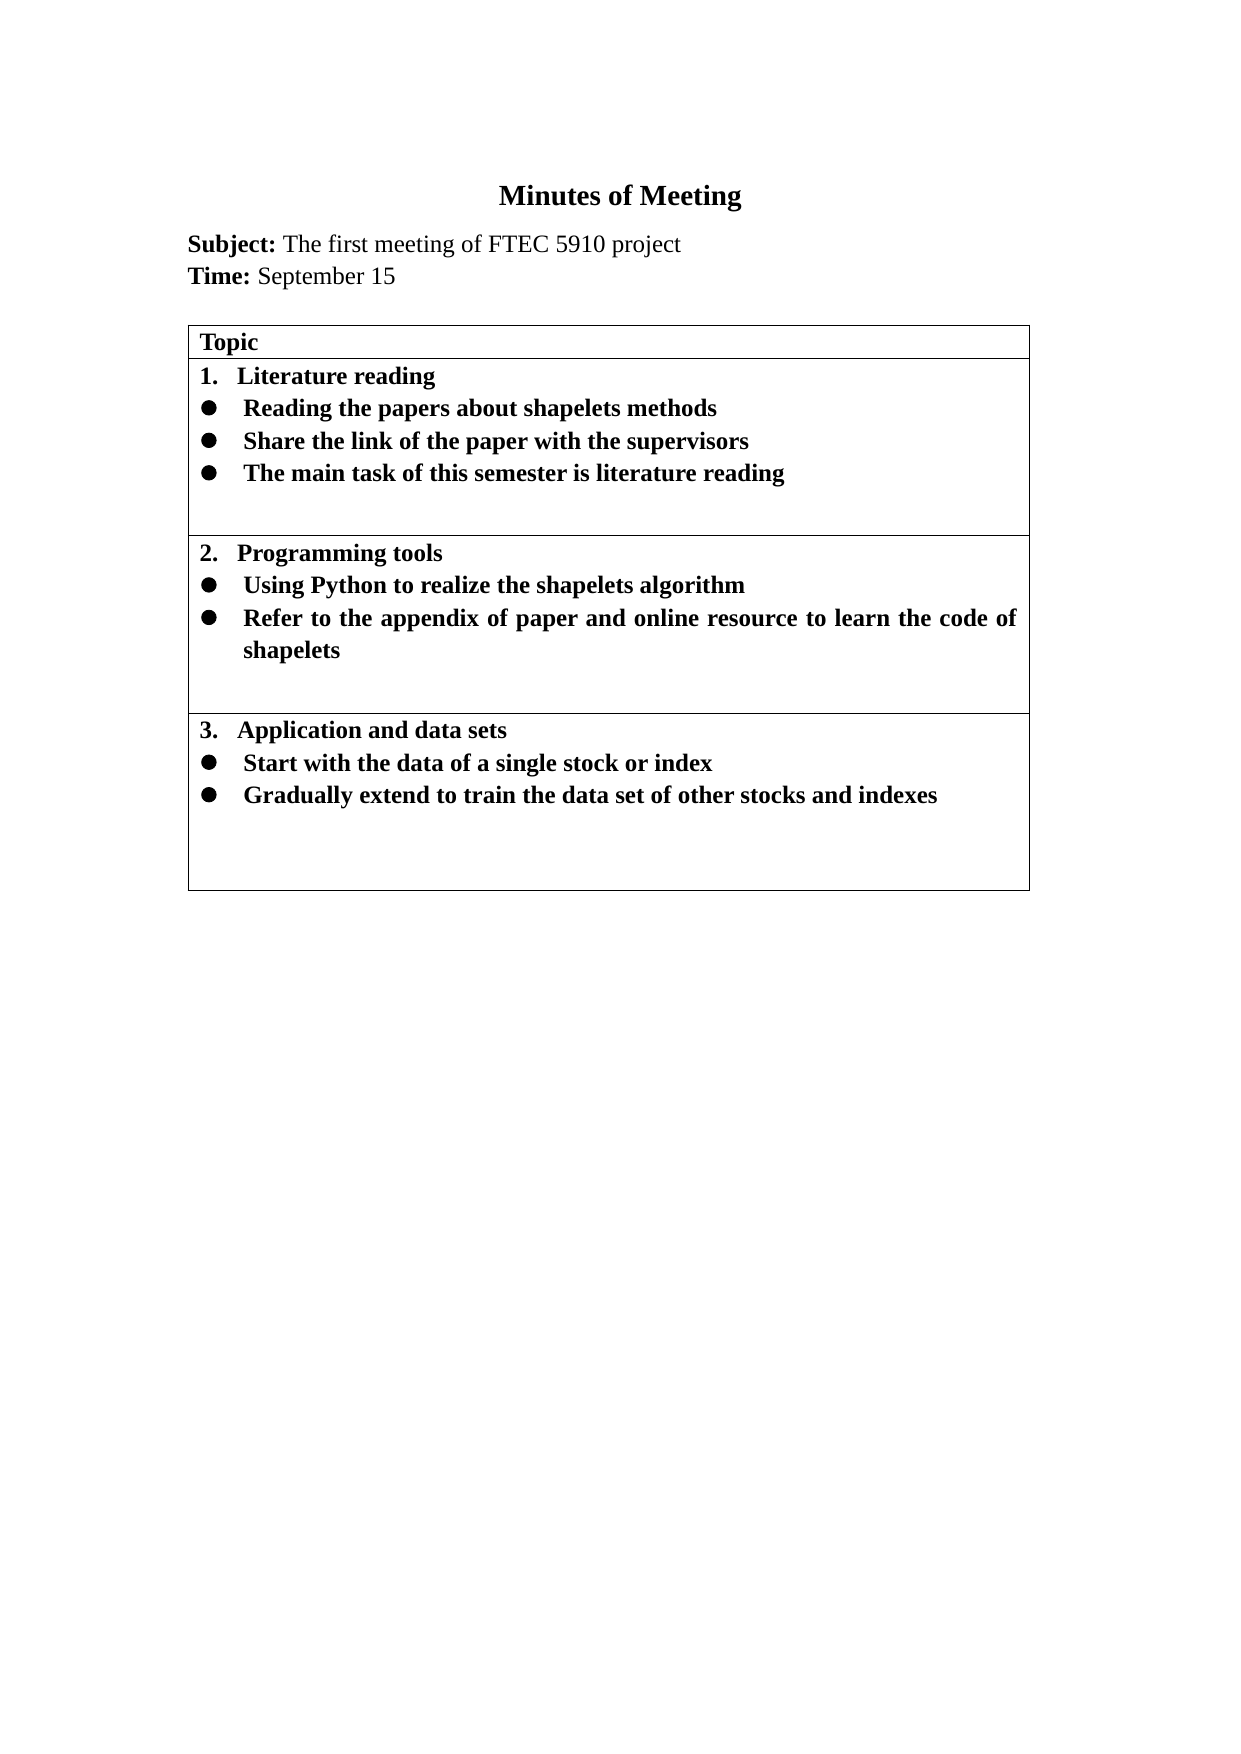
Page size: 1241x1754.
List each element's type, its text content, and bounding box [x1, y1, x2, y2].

table_cell Programming tools Using Python to realize the shapelets algorithm Refer to the appendix of paper and online resource to learn the code of shapelets [189, 536, 1029, 712]
table_cell Application and data sets Start with the data of a single stock or index Gradually extend to train the data set of other stocks and indexes [189, 714, 1029, 889]
text Time: September 15 [187, 259, 1053, 292]
text Minutes of Meeting [187, 162, 1053, 227]
table_header Topic [189, 326, 1029, 358]
table_cell Literature reading Reading the papers about shapelets methods Share the link of the paper with the supervisors The main task of this semester is literature reading [189, 359, 1029, 535]
text Subject: The first meeting of FTEC 5910 project [187, 227, 1053, 259]
